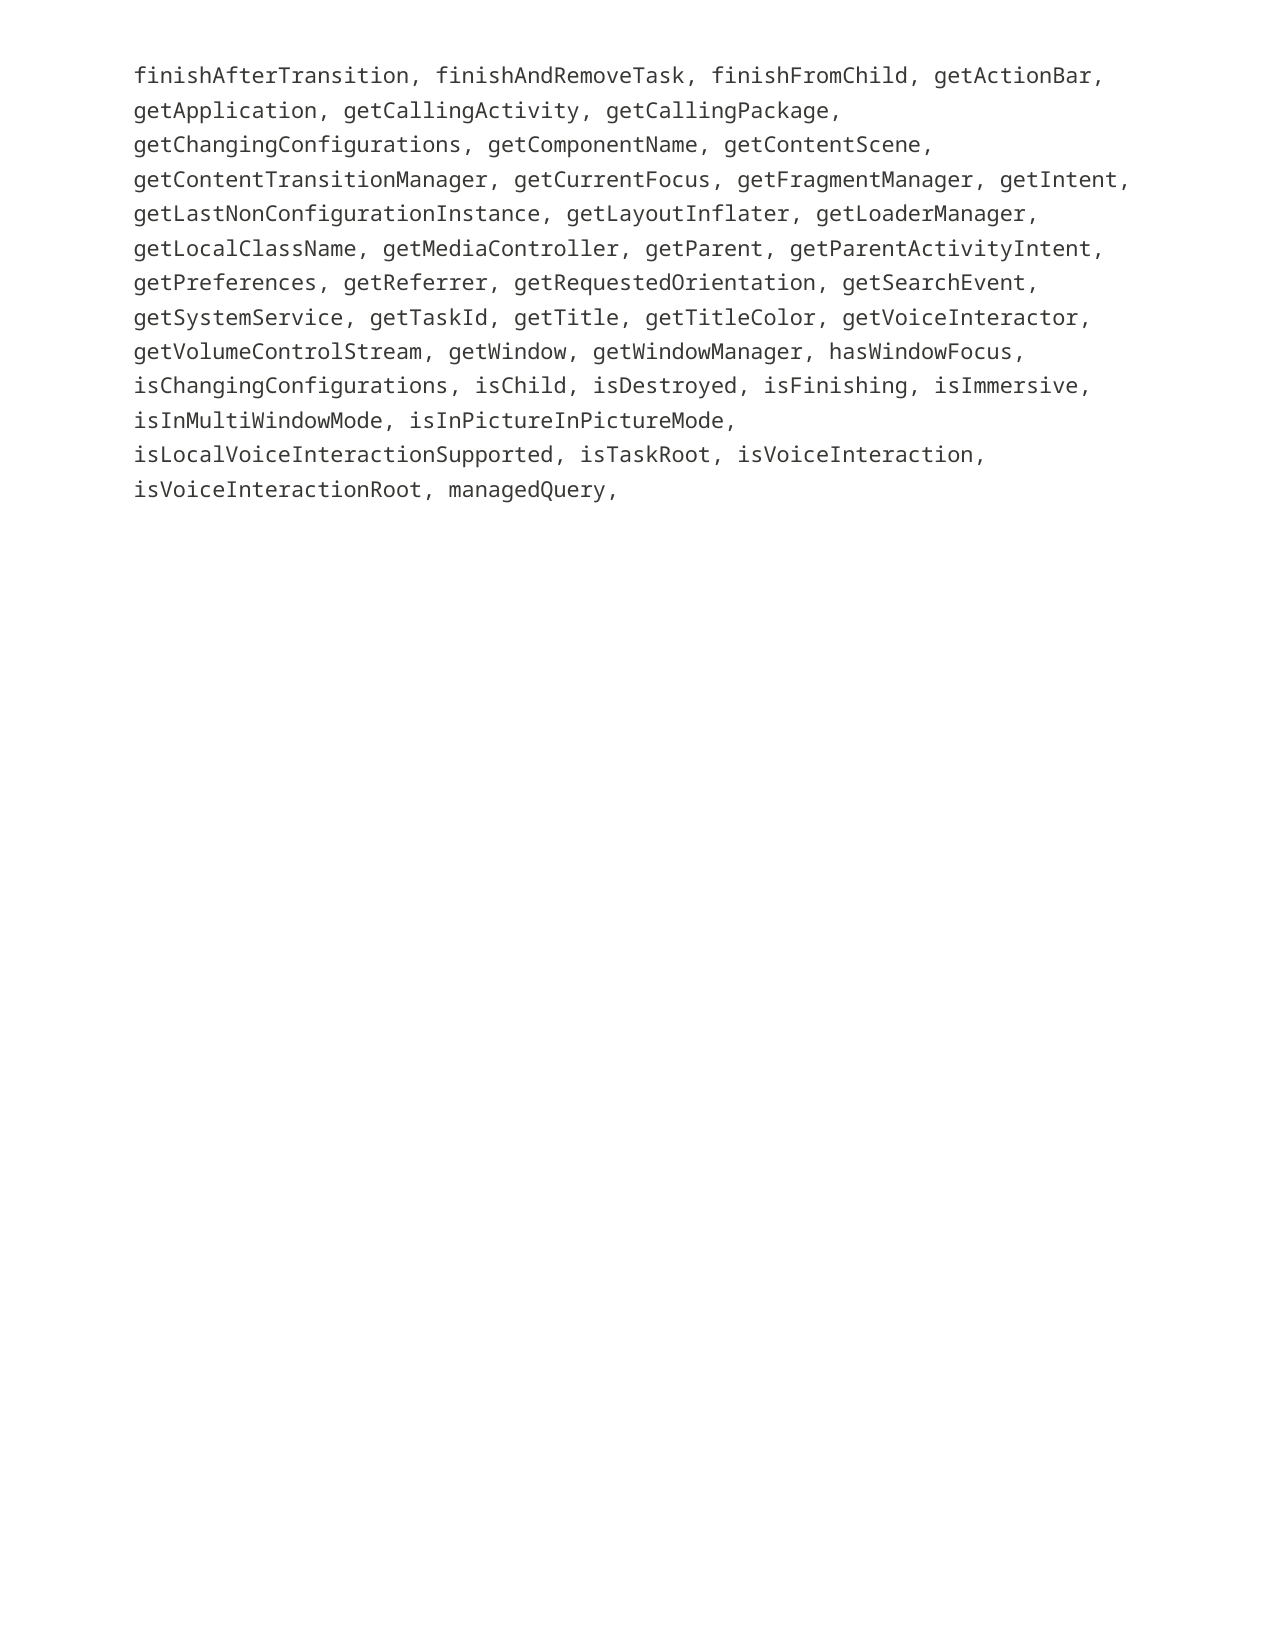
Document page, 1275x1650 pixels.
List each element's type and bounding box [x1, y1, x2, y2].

text [133, 60, 1133, 504]
